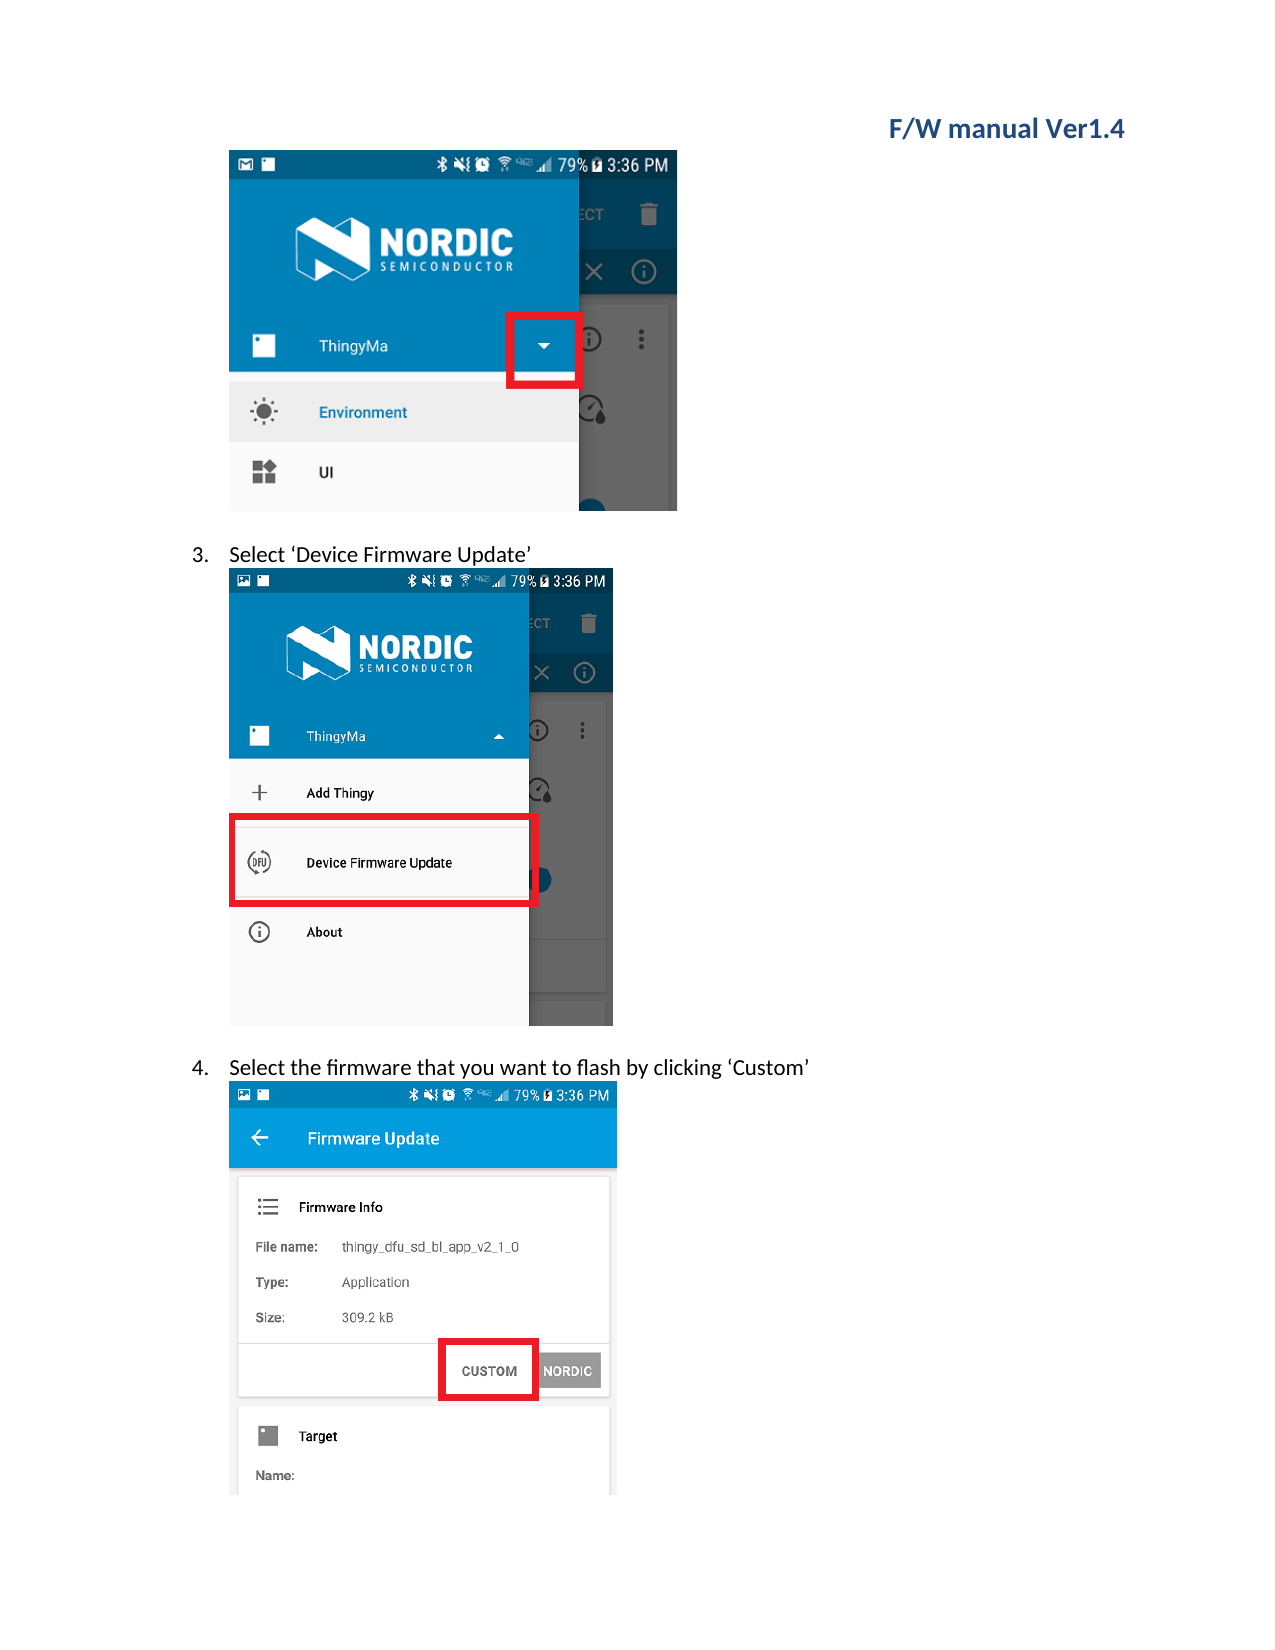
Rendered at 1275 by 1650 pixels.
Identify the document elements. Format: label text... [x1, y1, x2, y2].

list Select the firmware that you want to flash by clicking ‘Custom’ [192, 1053, 1125, 1081]
list Select ‘Device Firmware Update’ [192, 540, 1125, 568]
